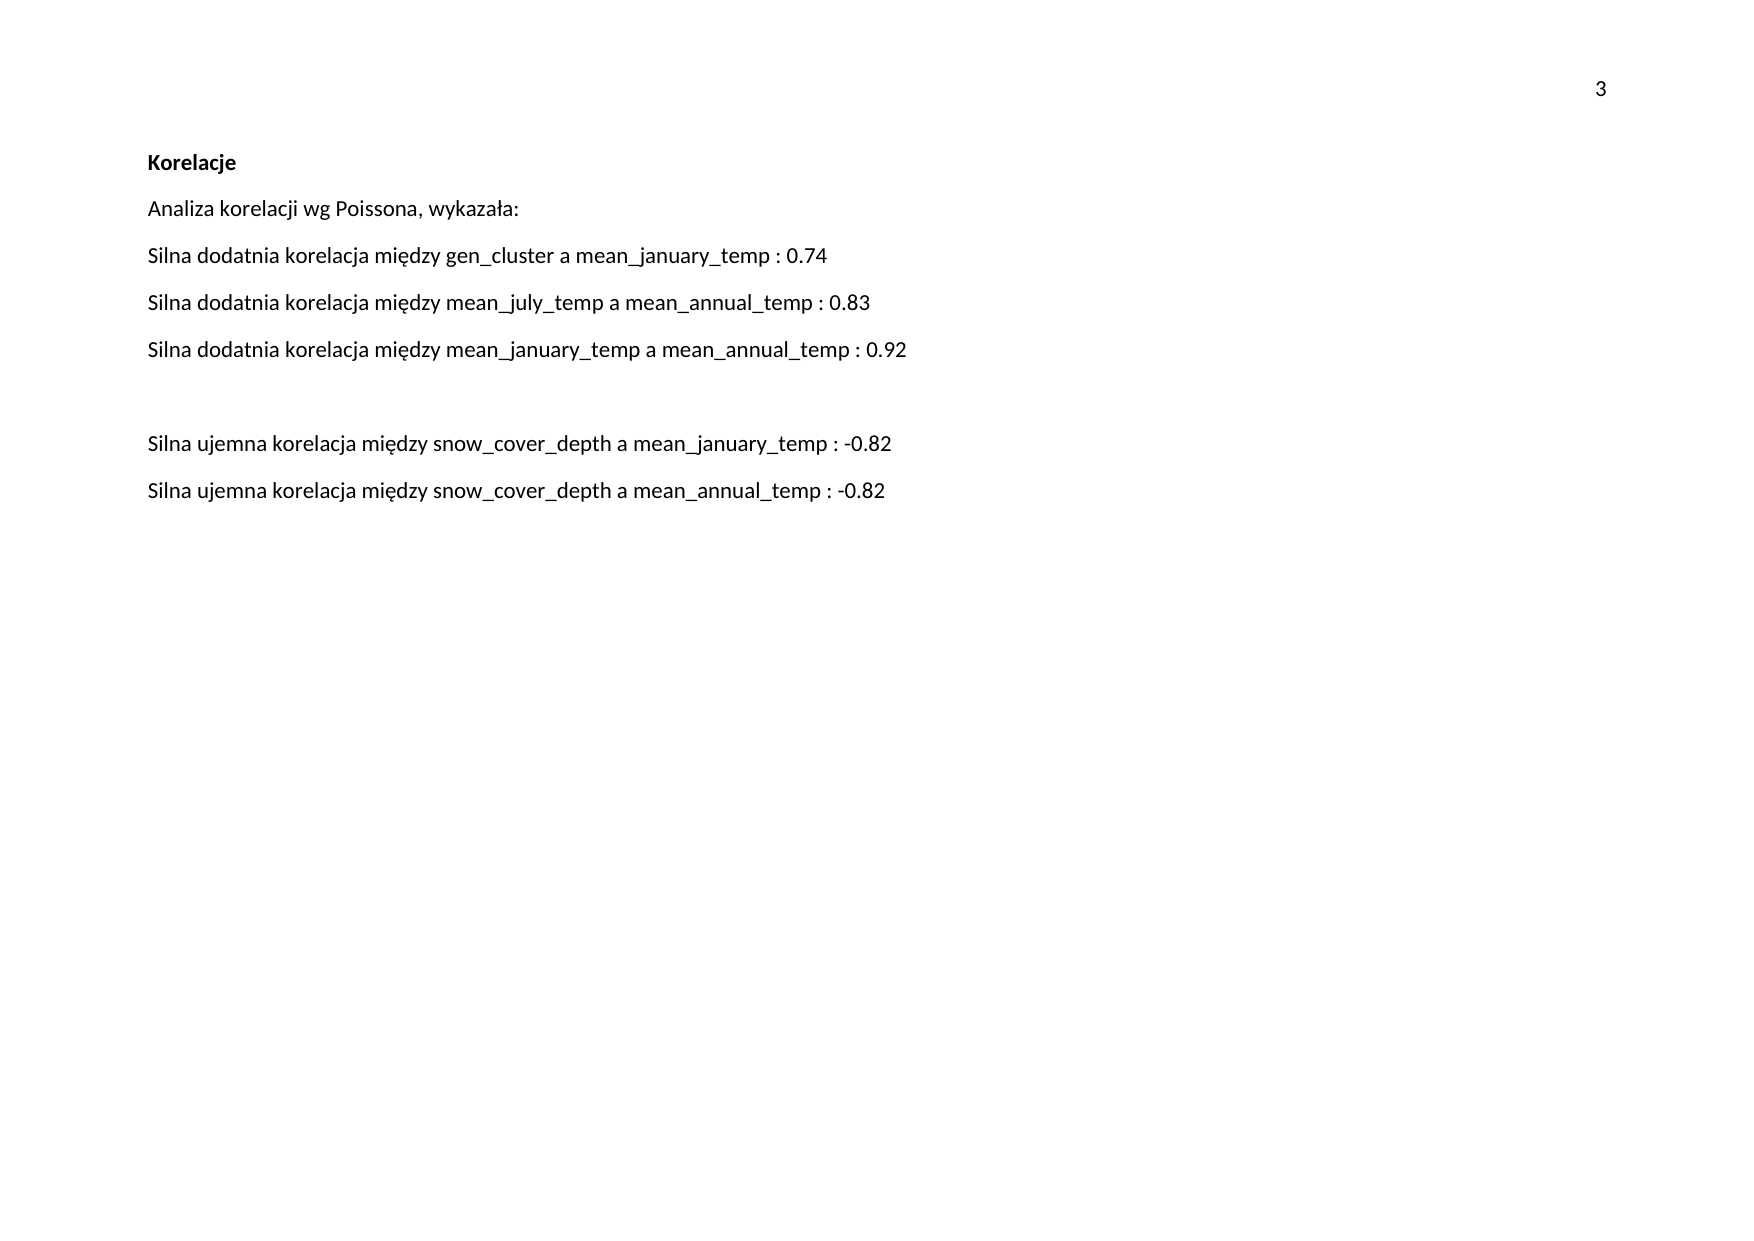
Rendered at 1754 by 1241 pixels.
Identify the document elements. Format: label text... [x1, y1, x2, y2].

text Silna dodatnia korelacja między gen_cluster a mean_january_temp : 0.74 [148, 241, 1606, 269]
text Silna dodatnia korelacja między mean_july_temp a mean_annual_temp : 0.83 [148, 288, 1606, 316]
text Silna ujemna korelacja między snow_cover_depth a mean_annual_temp : -0.82 [148, 476, 1606, 504]
text Silna dodatnia korelacja między mean_january_temp a mean_annual_temp : 0.92 [148, 335, 1606, 363]
text Korelacje [148, 148, 1606, 176]
text Silna ujemna korelacja między snow_cover_depth a mean_january_temp : -0.82 [148, 429, 1606, 457]
text Analiza korelacji wg Poissona, wykazała: [148, 194, 1606, 222]
